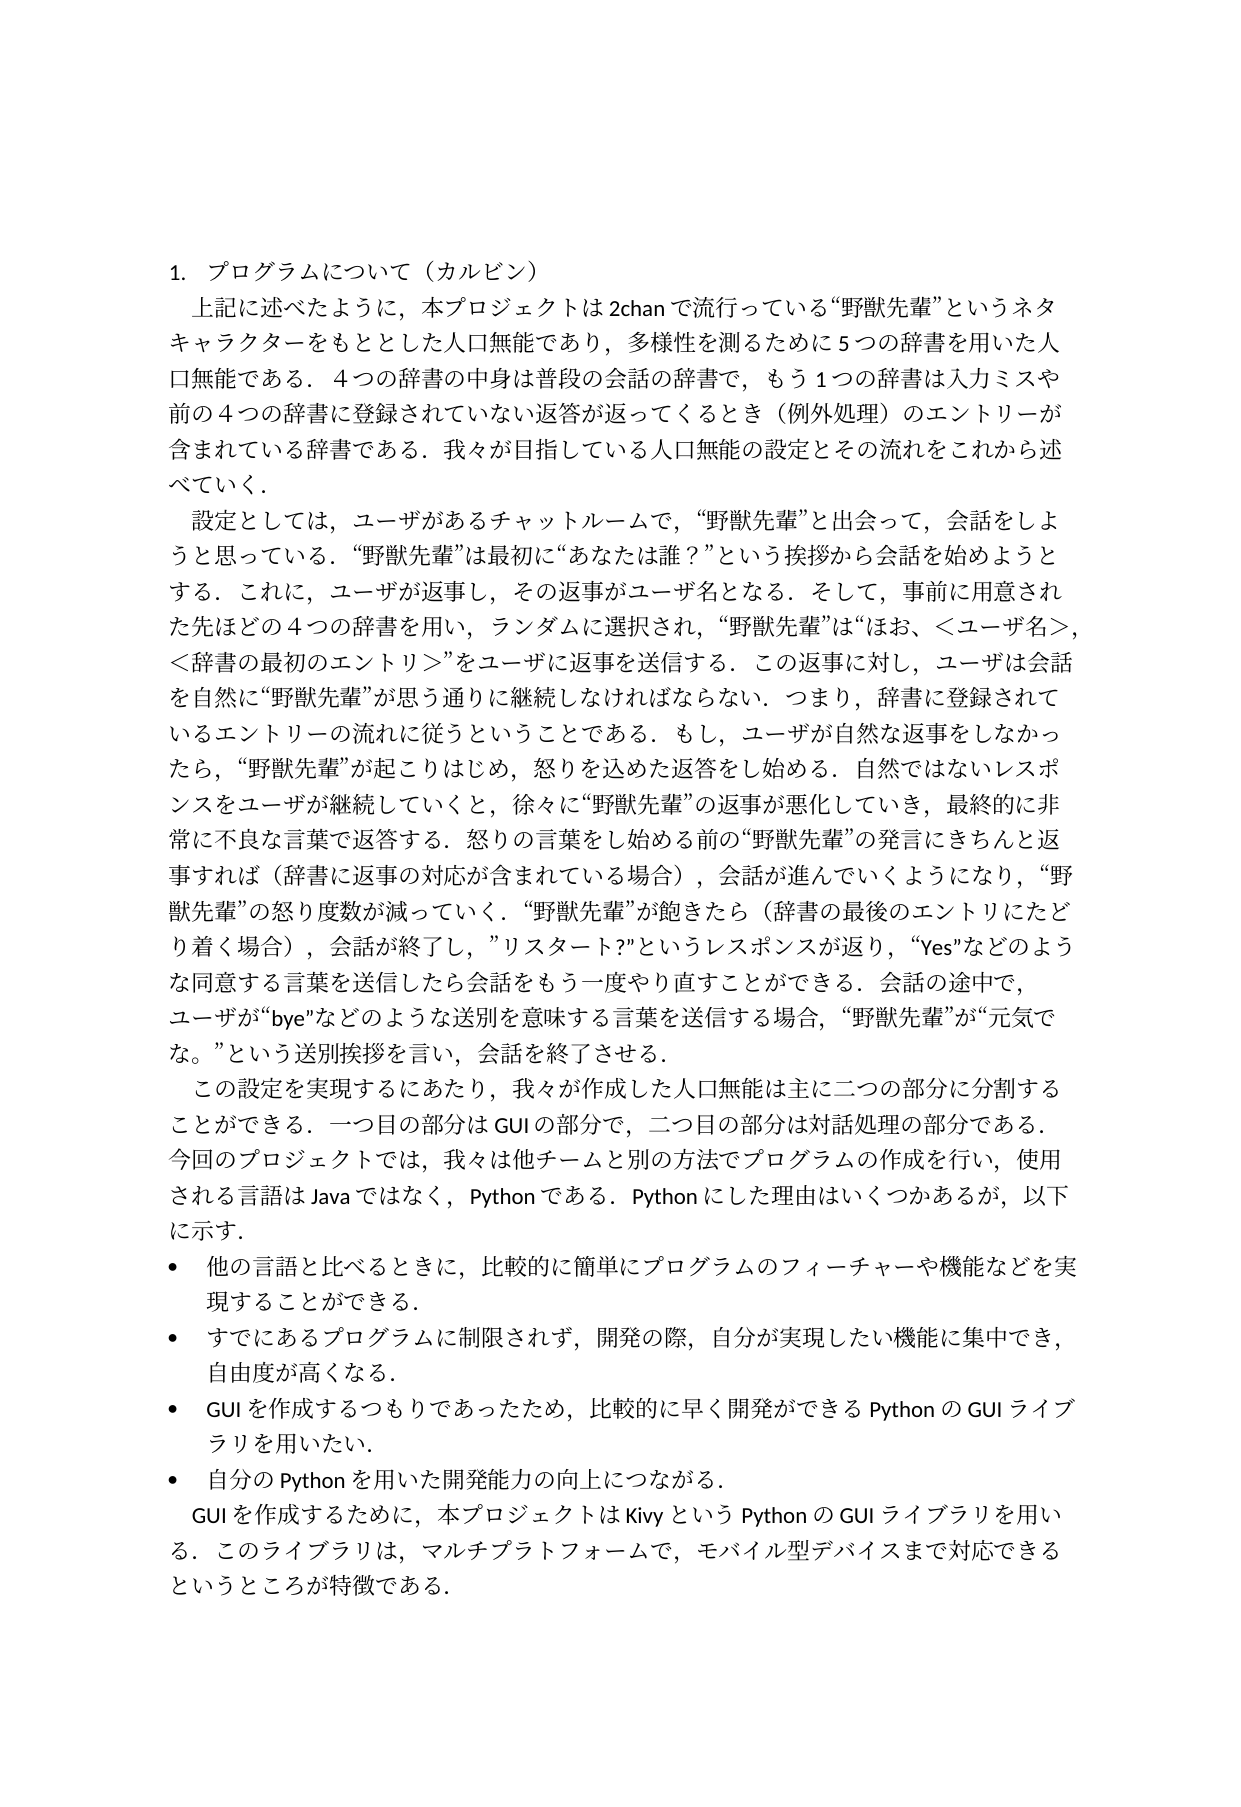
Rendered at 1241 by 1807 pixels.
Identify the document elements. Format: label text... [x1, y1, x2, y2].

list すでにあるプログラムに制限されず，開発の際，自分が実現したい機能に集中でき，自由度が高くなる． [169, 1320, 1078, 1388]
text この設定を実現するにあたり，我々が作成した人口無能は主に二つの部分に分割することができる．一つ目の部分はGUIの部分で，二つ目の部分は対話処理の部分である．今回のプロジェクトでは，我々は他チームと別の方法でプログラムの作成を行い，使用される言語はJavaではなく，Pythonである．Pythonにした理由はいくつかあるが，以下に示す． [169, 1071, 1078, 1246]
list 自分のPythonを用いた開発能力の向上につながる． [169, 1462, 1078, 1495]
list プログラムについて（カルビン） [169, 254, 1078, 287]
text 設定としては，ユーザがあるチャットルームで，“野獣先輩”と出会って，会話をしようと思っている．“野獣先輩”は最初に“あなたは誰？”という挨拶から会話を始めようとする．これに，ユーザが返事し，その返事がユーザ名となる．そして，事前に用意された先ほどの４つの辞書を用い，ランダムに選択され，“野獣先輩”は“ほお、＜ユーザ名＞，＜辞書の最初のエントリ＞”をユーザに返事を送信する．この返事に対し，ユーザは会話を自然に“野獣先輩”が思う通りに継続しなければならない．つまり，辞書に登録されているエントリーの流れに従うということである．もし，ユーザが自然な返事をしなかったら，“野獣先輩”が起こりはじめ，怒りを込めた返答をし始める．自然ではないレスポンスをユーザが継続していくと，徐々に“野獣先輩”の返事が悪化していき，最終的に非常に不良な言葉で返答する．怒りの言葉をし始める前の“野獣先輩”の発言にきちんと返事すれば（辞書に返事の対応が含まれている場合），会話が進んでいくようになり，“野獣先輩”の怒り度数が減っていく．“野獣先輩”が飽きたら（辞書の最後のエントリにたどり着く場合），会話が終了し，”リスタート?”というレスポンスが返り，“Yes”などのような同意する言葉を送信したら会話をもう一度やり直すことができる．会話の途中で，ユーザが“bye”などのような送別を意味する言葉を送信する場合，“野獣先輩”が“元気でな。”という送別挨拶を言い，会話を終了させる． [169, 503, 1078, 1068]
list 他の言語と比べるときに，比較的に簡単にプログラムのフィーチャーや機能などを実現することができる． [169, 1249, 1078, 1317]
text 上記に述べたように，本プロジェクトは2chanで流行っている“野獣先輩”というネタキャラクターをもととした人口無能であり，多様性を測るために5つの辞書を用いた人口無能である．４つの辞書の中身は普段の会話の辞書で，もう1つの辞書は入力ミスや前の４つの辞書に登録されていない返答が返ってくるとき（例外処理）のエントリーが含まれている辞書である．我々が目指している人口無能の設定とその流れをこれから述べていく． [169, 290, 1078, 500]
text GUIを作成するために，本プロジェクトはKivyというPythonのGUIライブラリを用いる．このライブラリは，マルチプラトフォームで，モバイル型デバイスまで対応できるというところが特徴である． [169, 1497, 1078, 1601]
list GUIを作成するつもりであったため，比較的に早く開発ができるPythonのGUIライブラリを用いたい． [169, 1391, 1078, 1459]
